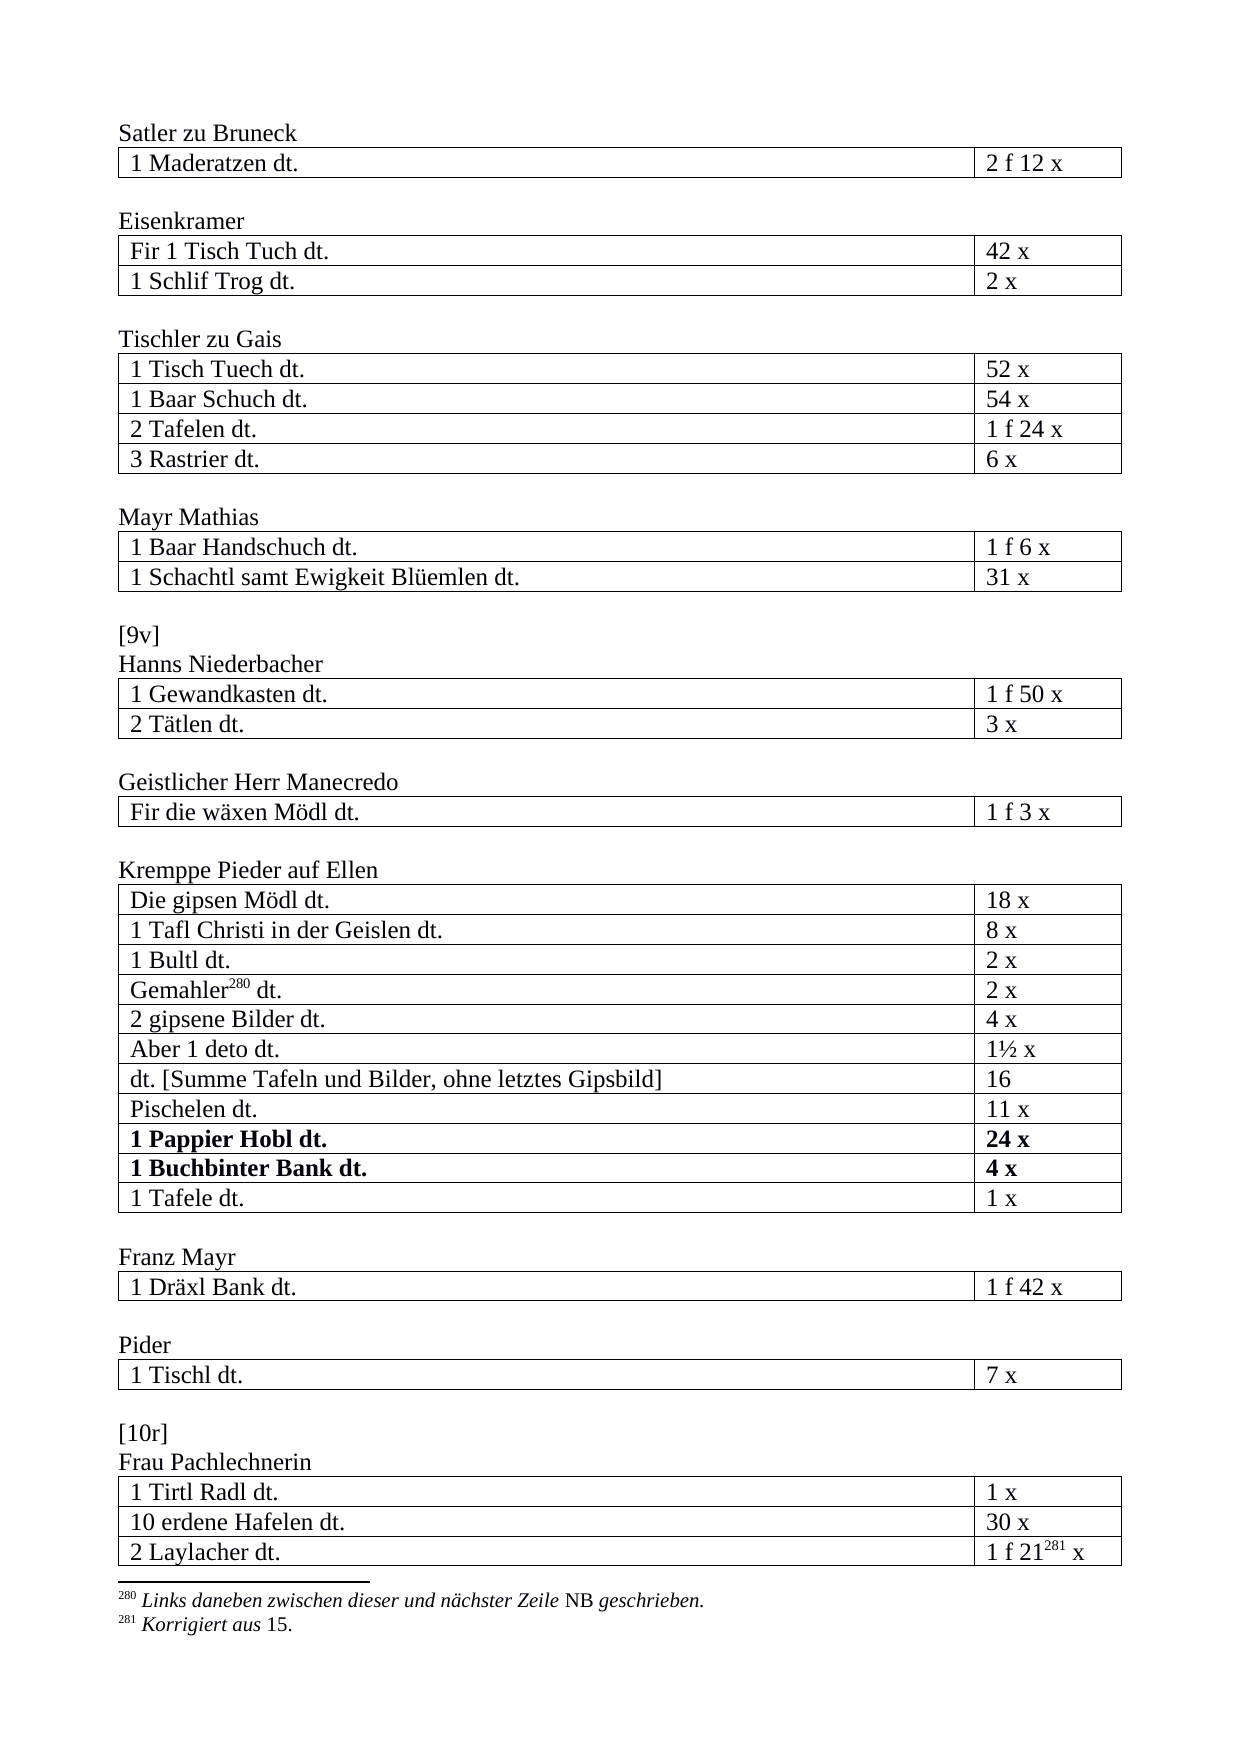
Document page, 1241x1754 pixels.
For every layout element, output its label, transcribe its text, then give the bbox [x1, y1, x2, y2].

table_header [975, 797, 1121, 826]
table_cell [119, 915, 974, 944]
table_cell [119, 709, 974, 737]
text Franz Mayr [118, 1242, 1122, 1271]
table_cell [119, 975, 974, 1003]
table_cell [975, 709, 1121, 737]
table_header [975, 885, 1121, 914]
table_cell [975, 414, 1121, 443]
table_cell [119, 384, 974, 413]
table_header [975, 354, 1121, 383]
text Frau Pachlechnerin [118, 1447, 1122, 1476]
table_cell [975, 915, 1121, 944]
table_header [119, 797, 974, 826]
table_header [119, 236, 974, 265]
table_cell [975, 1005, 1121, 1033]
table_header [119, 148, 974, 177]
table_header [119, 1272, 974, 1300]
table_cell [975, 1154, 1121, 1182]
text [9v] [118, 620, 1122, 649]
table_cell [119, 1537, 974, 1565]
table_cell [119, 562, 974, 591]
text Geistlicher Herr Manecredo [118, 767, 1122, 796]
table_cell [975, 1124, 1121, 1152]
text Satler zu Bruneck [118, 118, 1122, 147]
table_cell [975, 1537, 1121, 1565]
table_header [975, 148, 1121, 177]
text Hanns Niederbacher [118, 649, 1122, 678]
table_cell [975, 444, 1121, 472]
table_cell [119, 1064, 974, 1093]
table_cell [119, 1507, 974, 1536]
text Mayr Mathias [118, 502, 1122, 531]
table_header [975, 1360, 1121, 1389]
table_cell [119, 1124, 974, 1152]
text Eisenkramer [118, 206, 1122, 235]
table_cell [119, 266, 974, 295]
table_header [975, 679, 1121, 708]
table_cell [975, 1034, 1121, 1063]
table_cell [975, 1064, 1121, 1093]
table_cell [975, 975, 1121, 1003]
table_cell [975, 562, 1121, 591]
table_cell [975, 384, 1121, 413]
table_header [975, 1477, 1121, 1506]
text [10r] [118, 1418, 1122, 1447]
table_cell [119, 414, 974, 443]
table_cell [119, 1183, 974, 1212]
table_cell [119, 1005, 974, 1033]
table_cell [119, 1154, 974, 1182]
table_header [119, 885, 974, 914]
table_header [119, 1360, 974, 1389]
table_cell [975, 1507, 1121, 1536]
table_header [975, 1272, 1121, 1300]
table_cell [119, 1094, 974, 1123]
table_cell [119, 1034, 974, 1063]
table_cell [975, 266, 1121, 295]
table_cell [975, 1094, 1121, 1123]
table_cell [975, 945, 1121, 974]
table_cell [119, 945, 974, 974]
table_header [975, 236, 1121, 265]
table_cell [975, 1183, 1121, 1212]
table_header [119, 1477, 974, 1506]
text Kremppe Pieder auf Ellen [118, 856, 1122, 884]
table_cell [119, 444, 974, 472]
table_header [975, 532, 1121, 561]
text Tischler zu Gais [118, 324, 1122, 353]
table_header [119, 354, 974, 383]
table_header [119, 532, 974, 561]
text Pider [118, 1330, 1122, 1359]
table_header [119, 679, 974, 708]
